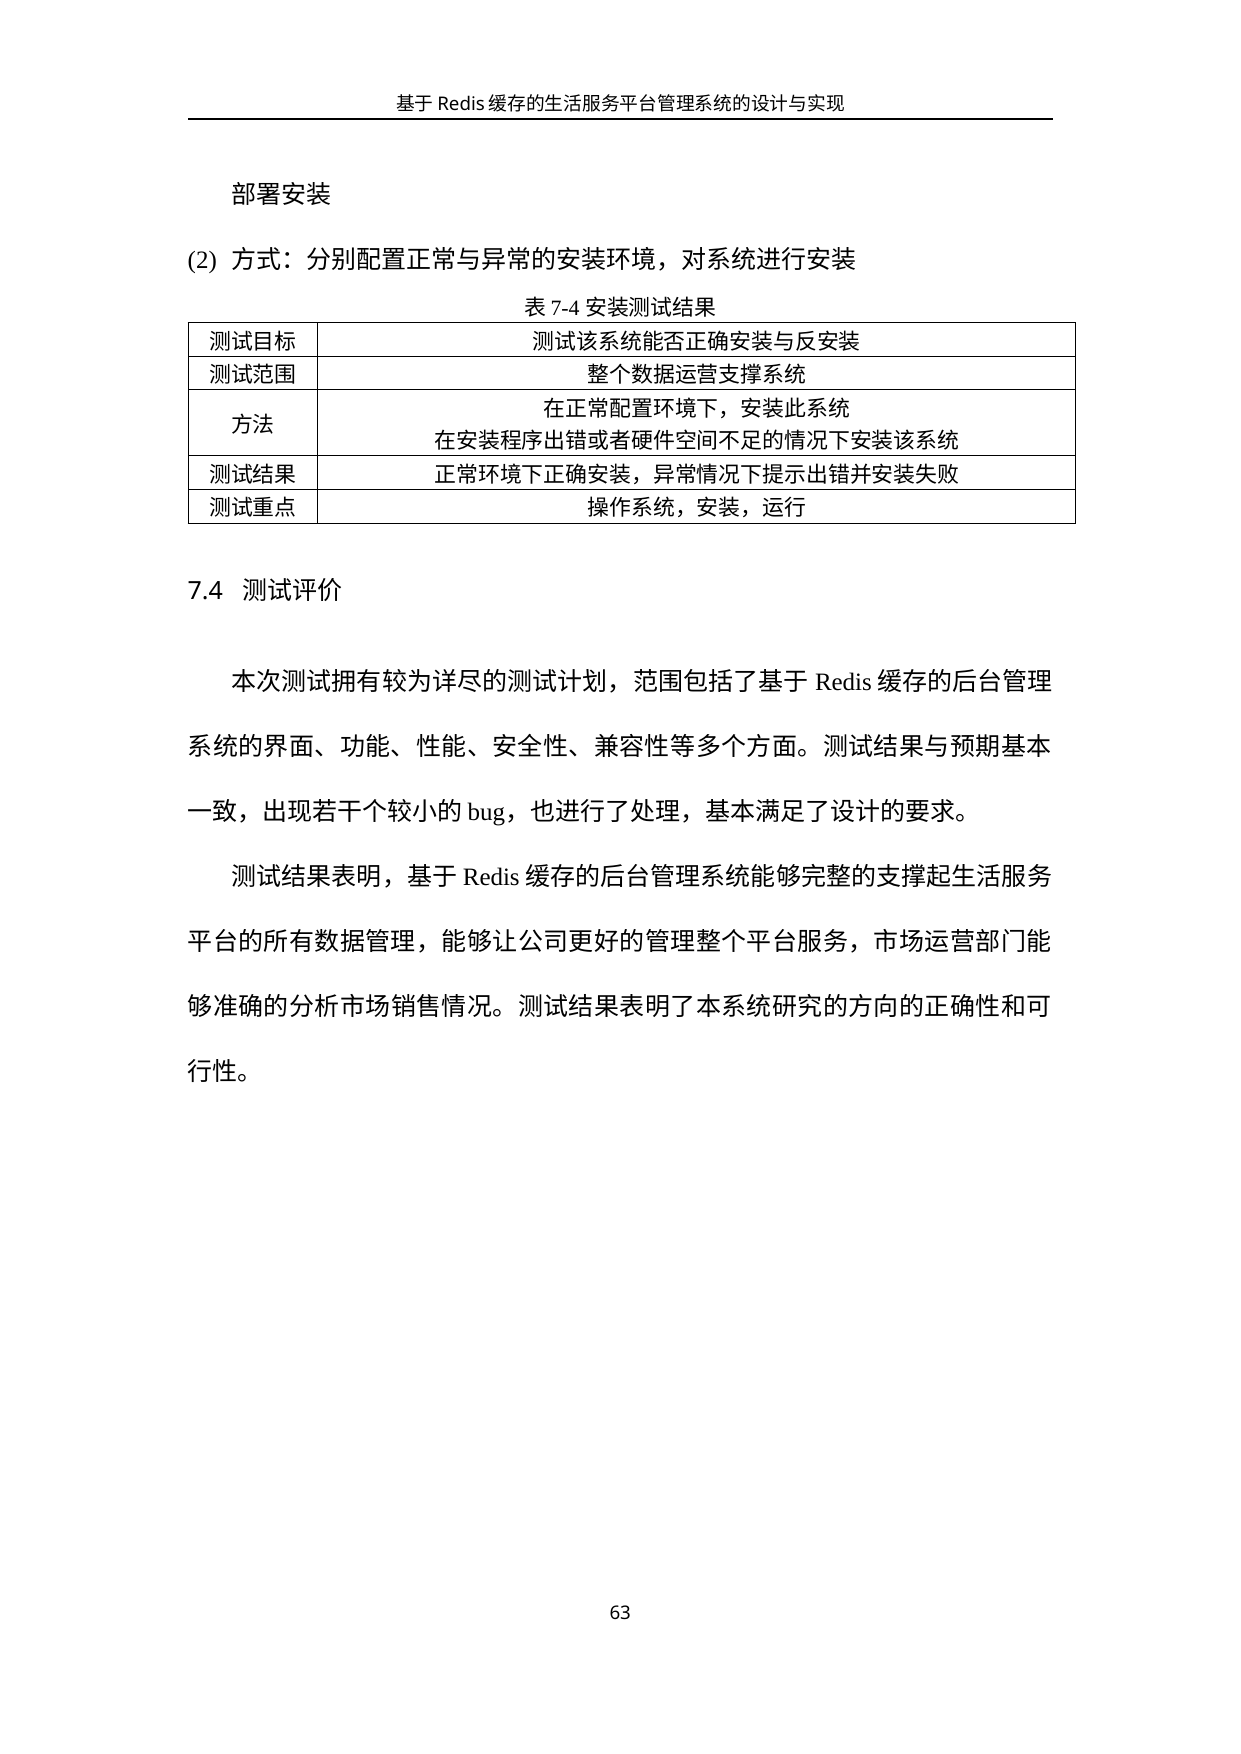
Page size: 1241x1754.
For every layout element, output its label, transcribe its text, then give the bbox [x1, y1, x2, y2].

table_cell 操作系统，安装，运行 [318, 490, 1075, 522]
text 测试结果表明，基于Redis缓存的后台管理系统能够完整的支撑起生活服务平台的所有数据管理，能够让公司更好的管理整个平台服务，市场运营部门能够准确的分析市场销售情况。测试结果表明了本系统研究的方向的正确性和可行性。 [187, 842, 1053, 1102]
table_cell 测试重点 [189, 490, 317, 522]
subtitle 7.4 测试评价 [187, 556, 1053, 621]
table_cell 整个数据运营支撑系统 [318, 357, 1075, 389]
table_cell 在正常配置环境下，安装此系统 在安装程序出错或者硬件空间不足的情况下安装该系统 [318, 390, 1075, 455]
table_header 测试目标 [189, 323, 317, 356]
text 表7-4 安装测试结果 [187, 290, 1053, 322]
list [187, 160, 1053, 225]
list 方式：分别配置正常与异常的安装环境，对系统进行安装 [187, 225, 1053, 290]
table_cell 测试结果 [189, 456, 317, 489]
table_cell 测试范围 [189, 357, 317, 389]
text 本次测试拥有较为详尽的测试计划，范围包括了基于Redis缓存的后台管理系统的界面、功能、性能、安全性、兼容性等多个方面。测试结果与预期基本一致，出现若干个较小的bug，也进行了处理，基本满足了设计的要求。 [187, 647, 1053, 842]
table_cell 方法 [189, 390, 317, 455]
table_header 测试该系统能否正确安装与反安装 [318, 323, 1075, 356]
table_cell 正常环境下正确安装，异常情况下提示出错并安装失败 [318, 456, 1075, 489]
